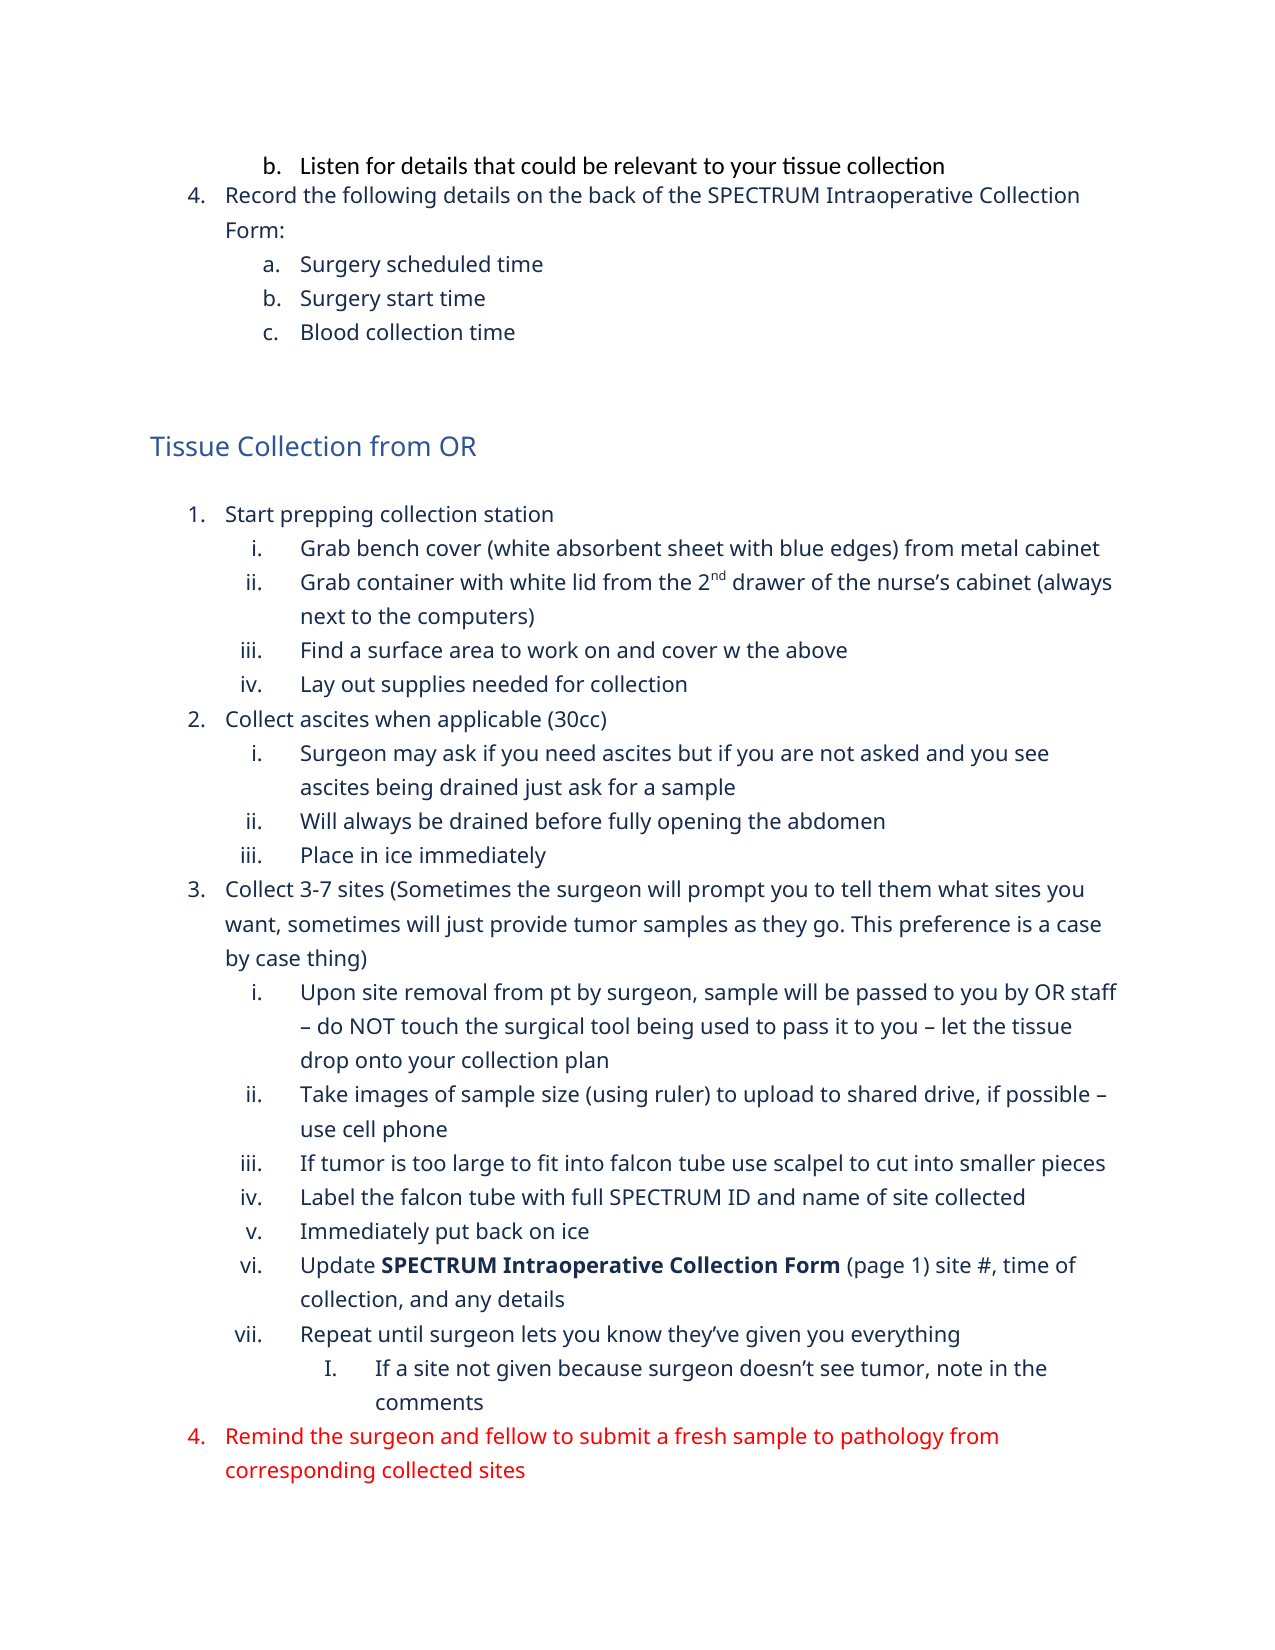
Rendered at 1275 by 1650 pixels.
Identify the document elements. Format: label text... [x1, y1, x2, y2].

list Collect ascites when applicable (30cc) [187, 704, 1125, 733]
list Listen for details that could be relevant to your tissue collection [262, 150, 1125, 181]
list Label the falcon tube with full SPECTRUM ID and name of site collected [262, 1182, 1125, 1212]
subtitle Tissue Collection from OR [150, 427, 1125, 464]
list Update SPECTRUM Intraoperative Collection Form (page 1) site #, time of collection, and any details [262, 1250, 1125, 1314]
list If a site not given because surgeon doesn’t see tumor, note in the comments [337, 1353, 1125, 1417]
list Grab bench cover (white absorbent sheet with blue edges) from metal cabinet [262, 533, 1125, 563]
list Repeat until surgeon lets you know they’ve given you everything [262, 1319, 1125, 1348]
list Collect 3-7 sites (Sometimes the surgeon will prompt you to tell them what sites you want, sometimes will just provide tumor samples as they go. This preference is a case by case thing) [187, 874, 1125, 973]
list Start prepping collection station [187, 499, 1125, 528]
list Remind the surgeon and fellow to submit a fresh sample to pathology from corresponding collected sites [187, 1421, 1125, 1485]
list Immediately put back on ice [262, 1216, 1125, 1246]
list Blood collection time [262, 317, 1125, 347]
list Find a surface area to work on and cover w the above [262, 635, 1125, 665]
list Upon site removal from pt by surgeon, sample will be passed to you by OR staff – do NOT touch the surgical tool being used to pass it to you – let the tissue drop onto your collection plan [262, 977, 1125, 1075]
list Surgeon may ask if you need ascites but if you are not asked and you see ascites being drained just ask for a sample [262, 738, 1125, 802]
list Will always be drained before fully opening the abdomen [262, 806, 1125, 836]
list Record the following details on the back of the SPECTRUM Intraoperative Collection Form: [187, 181, 1125, 244]
list Lay out supplies needed for collection [262, 669, 1125, 699]
list Place in ice immediately [262, 840, 1125, 870]
list Grab container with white lid from the 2nd drawer of the nurse’s cabinet (always next to the computers) [262, 567, 1125, 631]
list Take images of sample size (using ruler) to upload to shared drive, if possible – use cell phone [262, 1079, 1125, 1143]
list Surgery start time [262, 283, 1125, 313]
list Surgery scheduled time [262, 249, 1125, 279]
list If tumor is too large to fit into falcon tube use scalpel to cut into smaller pieces [262, 1148, 1125, 1178]
